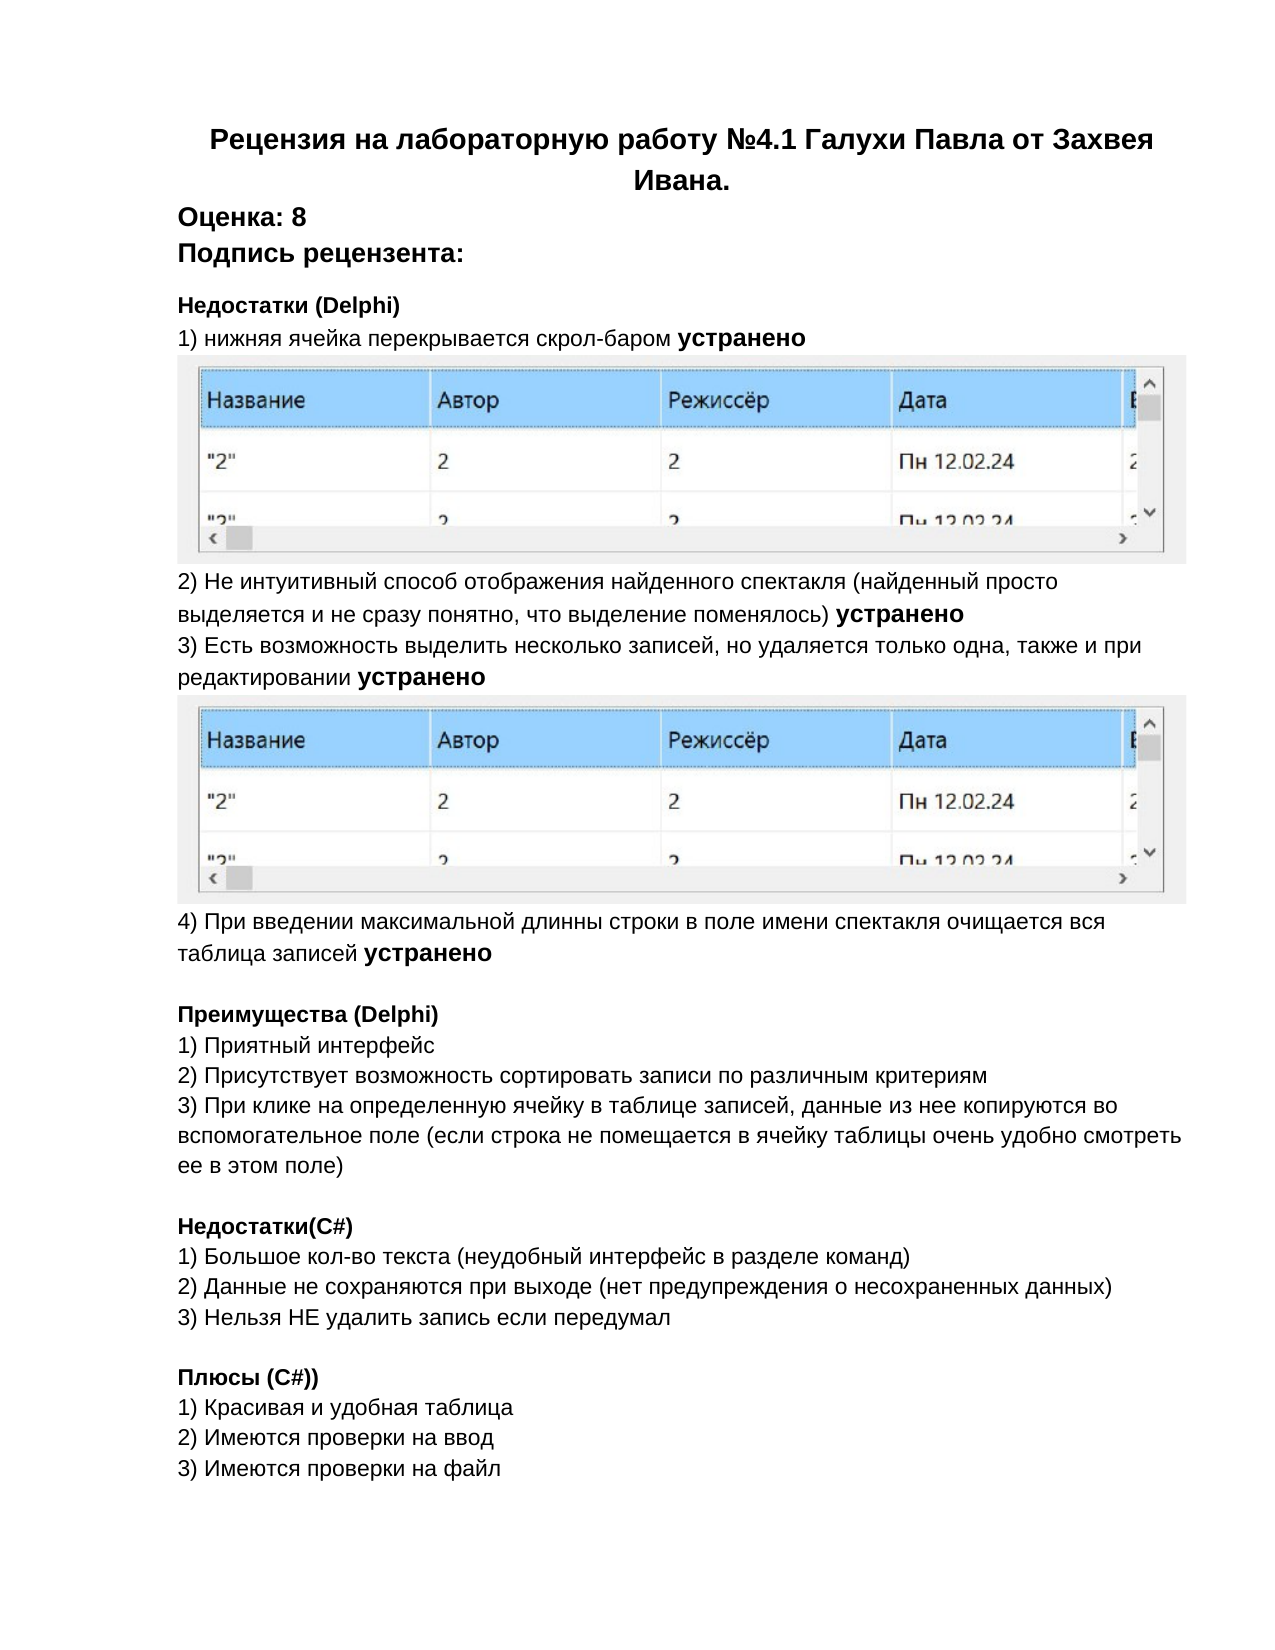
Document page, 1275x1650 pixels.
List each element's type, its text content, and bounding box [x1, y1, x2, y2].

text Недостатки(C#) [177, 1213, 1186, 1239]
text Рецензия на лабораторную работу №4.1 Галухи Павла от Захвея Ивана. [177, 118, 1186, 196]
text 4) При введении максимальной длинны строки в поле имени спектакля очищается вся таблица записей устранено [177, 908, 1186, 967]
text 1) Красивая и удобная таблица [177, 1394, 1186, 1421]
text 1) Приятный интерфейс [177, 1032, 1186, 1058]
text 2) Присутствует возможность сортировать записи по различным критериям [177, 1062, 1186, 1088]
text 2) Имеются проверки на ввод [177, 1424, 1186, 1451]
text Преимущества (Delphi) [177, 1001, 1186, 1028]
text Оценка: 8 [177, 201, 1186, 233]
text 3) При клике на определенную ячейку в таблице записей, данные из нее копируются во вспомогательное поле (если строка не помещается в ячейку таблицы очень удобно смотреть ее в этом поле) [177, 1092, 1186, 1179]
text Недостатки (Delphi) [177, 292, 1186, 319]
text 2) Данные не сохраняются при выходе (нет предупреждения о несохраненных данных) [177, 1273, 1186, 1300]
text 3) Нельзя НЕ удалить запись если передумал [177, 1303, 1186, 1330]
text 3) Есть возможность выделить несколько записей, но удаляется только одна, также и при редактировании устранено [177, 632, 1186, 691]
text 3) Имеются проверки на файл [177, 1454, 1186, 1481]
text Плюсы (C#)) [177, 1364, 1186, 1390]
picture [177, 355, 1187, 564]
text 1) Большое кол-во текста (неудобный интерфейс в разделе команд) [177, 1243, 1186, 1269]
text 1) нижняя ячейка перекрывается скрол-баром устранено [177, 323, 1186, 351]
text Подпись рецензента: [177, 237, 1186, 268]
picture [177, 695, 1187, 904]
text 2) Не интуитивный способ отображения найденного спектакля (найденный просто выделяется и не сразу понятно, что выделение поменялось) устранено [177, 568, 1186, 627]
